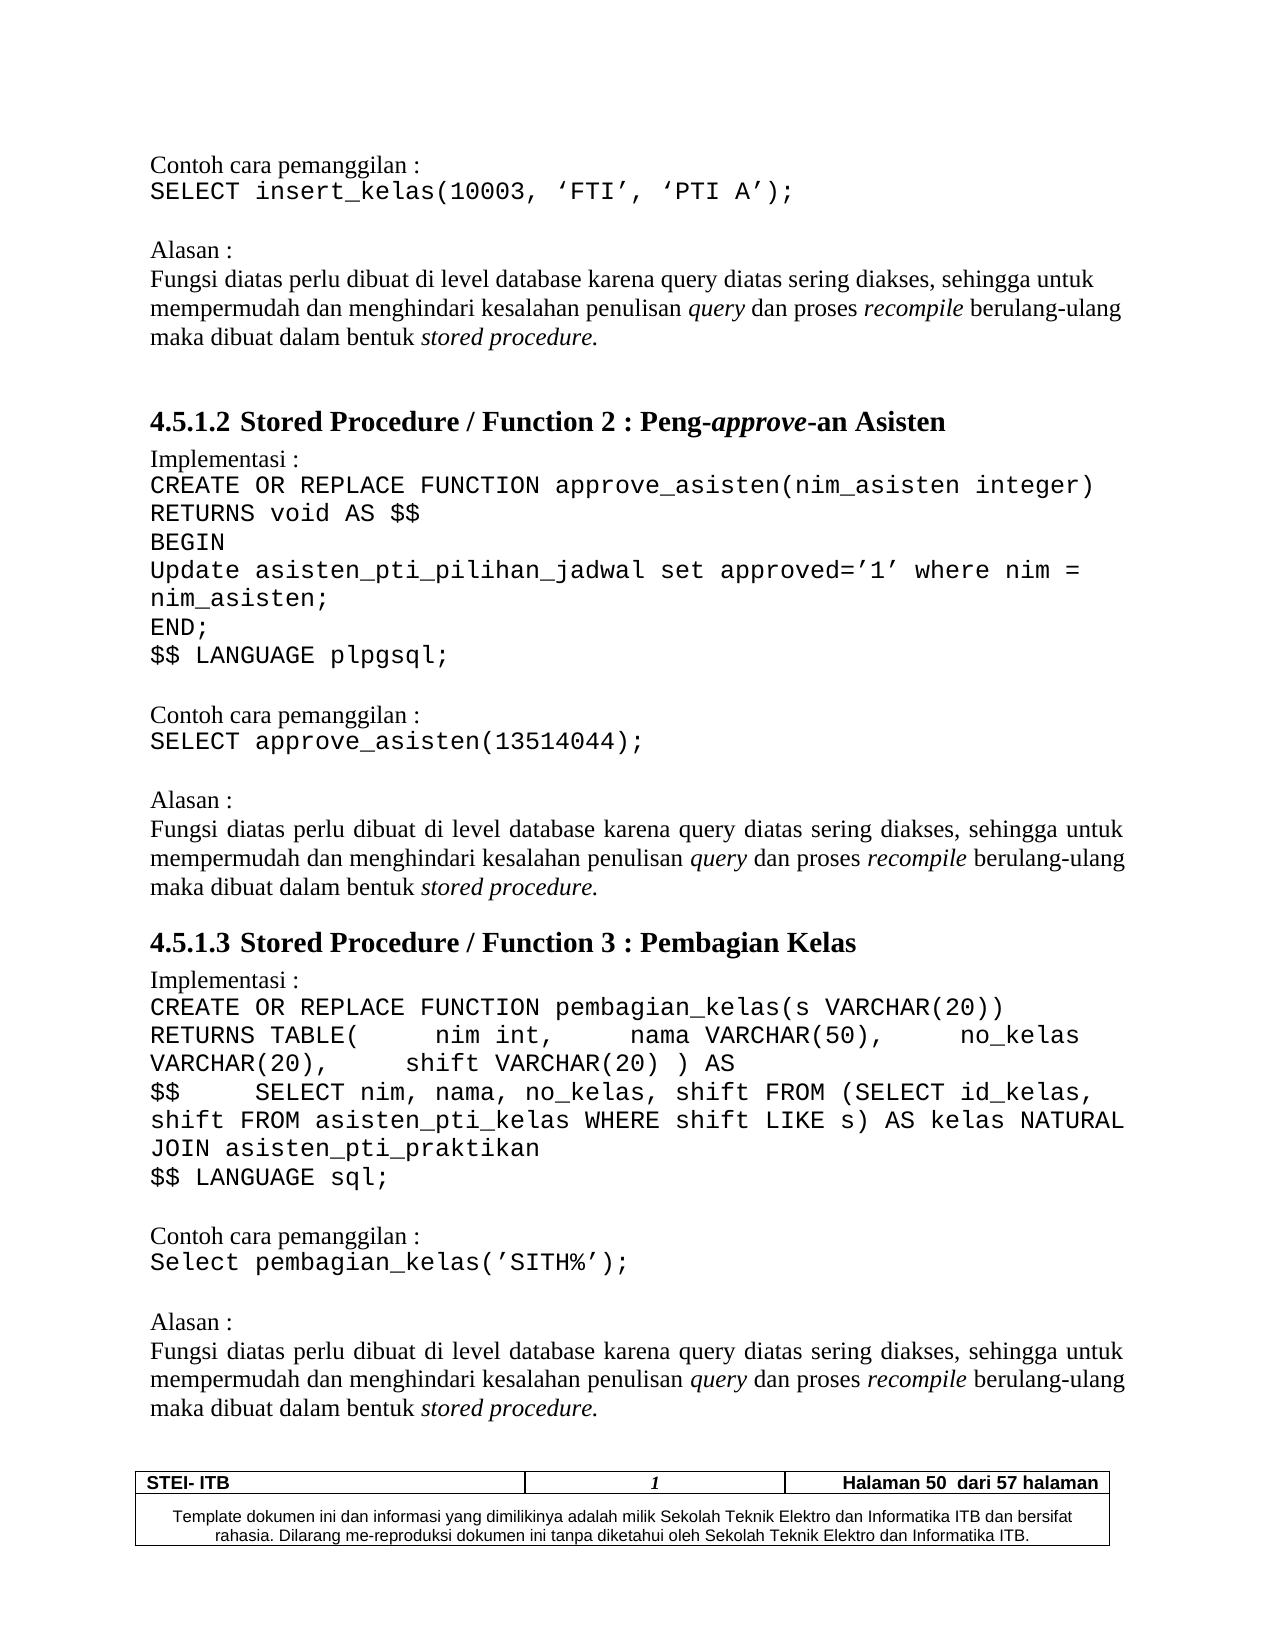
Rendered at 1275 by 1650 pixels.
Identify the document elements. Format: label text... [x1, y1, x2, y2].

text Alasan : [150, 786, 1125, 814]
text Implementasi : [150, 444, 1125, 473]
text CREATE OR REPLACE FUNCTION pembagian_kelas(s VARCHAR(20)) [150, 994, 1125, 1022]
text Update asisten_pti_pilihan_jadwal set approved=’1’ where nim = nim_asisten; [150, 558, 1125, 614]
text $$ LANGUAGE plpgsql; [150, 643, 1125, 671]
text $$ LANGUAGE sql; [150, 1164, 1125, 1192]
text Select pembagian_kelas(’SITH%’); [150, 1250, 1125, 1278]
text SELECT approve_asisten(13514044); [150, 728, 1125, 757]
text BEGIN [150, 529, 1125, 558]
text Contoh cara pemanggilan : [150, 700, 1125, 728]
text RETURNS void AS $$ [150, 501, 1125, 529]
text Contoh cara pemanggilan : [150, 1221, 1125, 1250]
subtitle Stored Procedure / Function 2 : Peng-approve-an Asisten [150, 404, 1125, 438]
text RETURNS TABLE( nim int, nama VARCHAR(50), no_kelas VARCHAR(20), shift VARCHAR(20) ) AS [150, 1022, 1125, 1079]
subtitle Stored Procedure / Function 3 : Pembagian Kelas [150, 926, 1125, 959]
text Fungsi diatas perlu dibuat di level database karena query diatas sering diakses, sehingga untuk mempermudah dan menghindari kesalahan penulisan query dan proses recompile berulang-ulang maka dibuat dalam bentuk stored procedure. [150, 814, 1125, 901]
text Fungsi diatas perlu dibuat di level database karena query diatas sering diakses, sehingga untuk mempermudah dan menghindari kesalahan penulisan query dan proses recompile berulang-ulang maka dibuat dalam bentuk stored procedure. [150, 1336, 1125, 1422]
text Contoh cara pemanggilan : [150, 150, 1125, 179]
text Alasan : [150, 235, 1125, 264]
text CREATE OR REPLACE FUNCTION approve_asisten(nim_asisten integer) [150, 473, 1125, 501]
text $$ SELECT nim, nama, no_kelas, shift FROM (SELECT id_kelas, shift FROM asisten_pti_kelas WHERE shift LIKE s) AS kelas NATURAL JOIN asisten_pti_praktikan [150, 1079, 1125, 1164]
text END; [150, 614, 1125, 643]
text SELECT insert_kelas(10003, ‘FTI’, ‘PTI A’); [150, 179, 1125, 207]
text Alasan : [150, 1307, 1125, 1336]
text Implementasi : [150, 965, 1125, 994]
text Fungsi diatas perlu dibuat di level database karena query diatas sering diakses, sehingga untuk mempermudah dan menghindari kesalahan penulisan query dan proses recompile berulang-ulang maka dibuat dalam bentuk stored procedure. [150, 264, 1125, 350]
